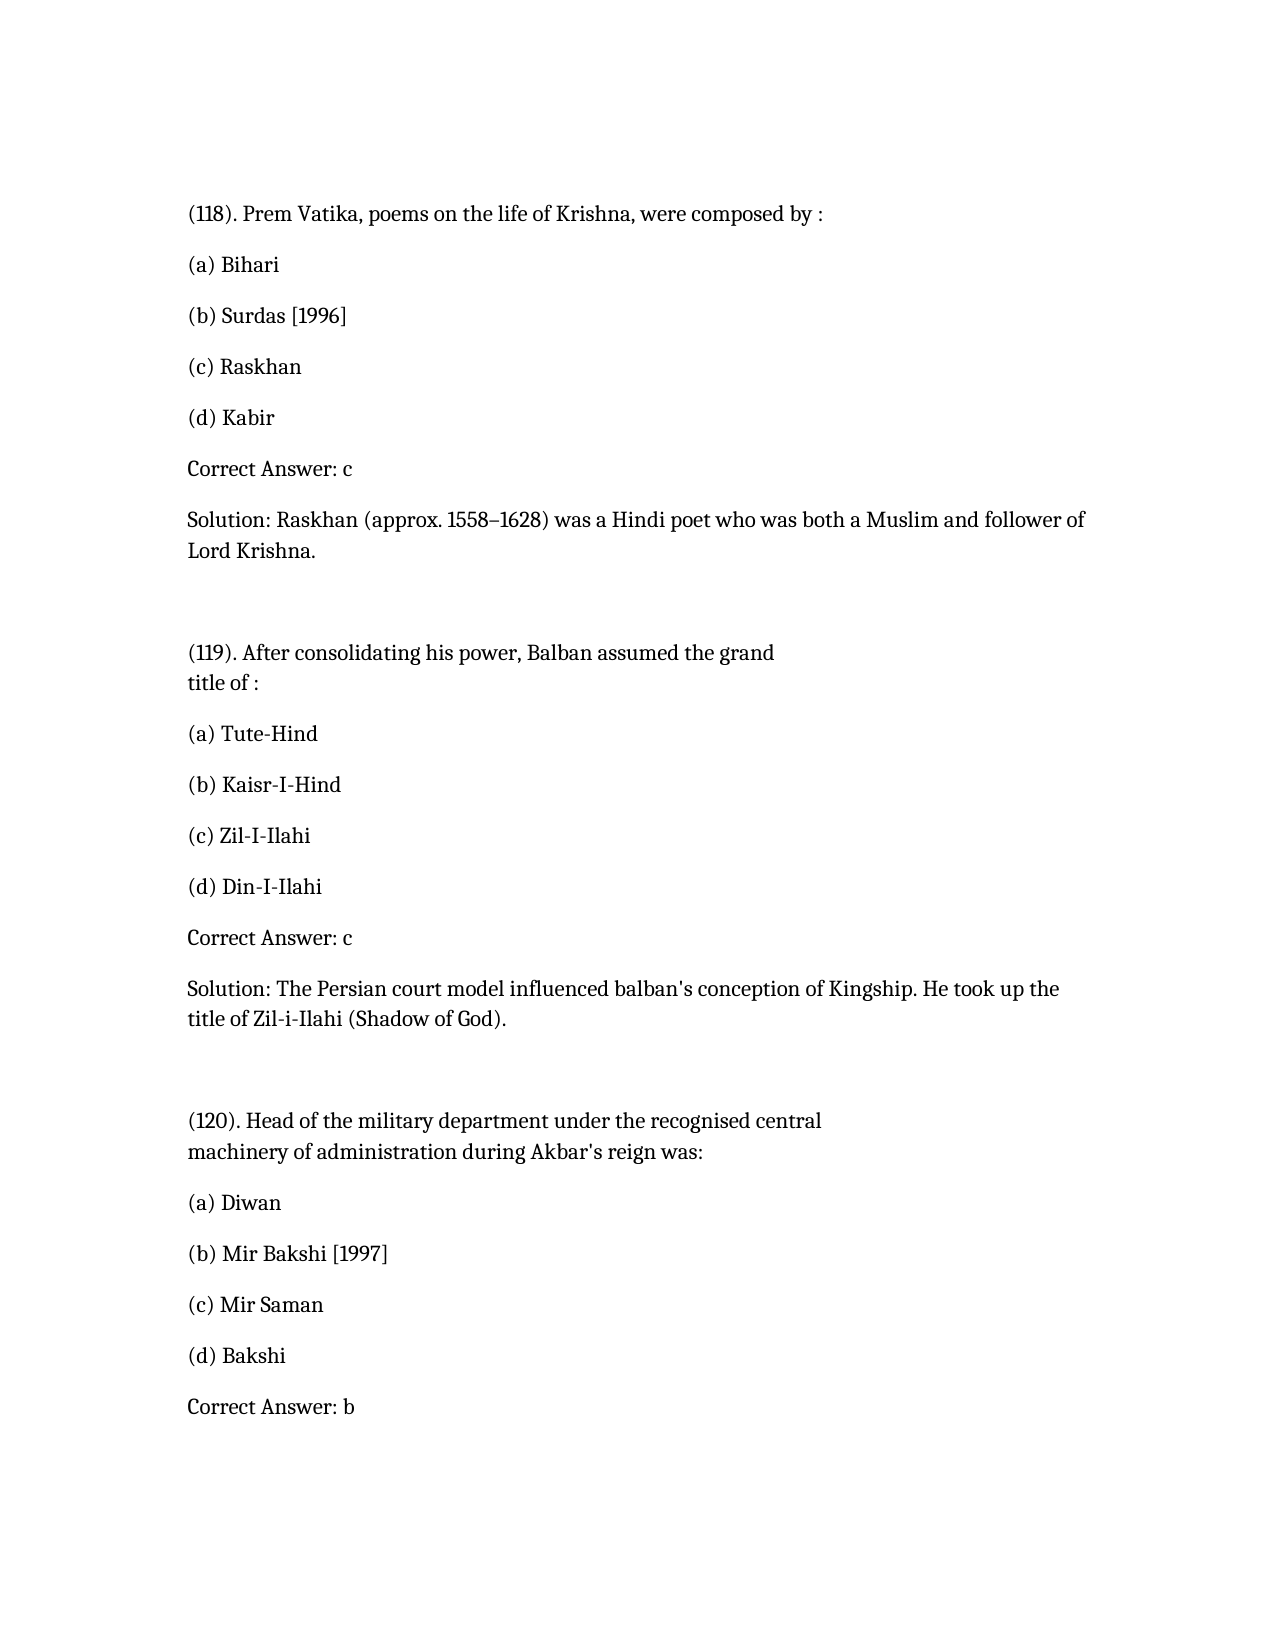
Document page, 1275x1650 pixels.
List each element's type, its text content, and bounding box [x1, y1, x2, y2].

text (c) Raskhan [187, 354, 1087, 381]
text (119). After consolidating his power, Balban assumed the grand title of : [187, 639, 1087, 696]
text (a) Tute-Hind [187, 721, 1087, 747]
text Correct Answer: b [187, 1394, 1087, 1420]
text (a) Diwan [187, 1189, 1087, 1216]
text (d) Bakshi [187, 1343, 1087, 1369]
text (a) Bihari [187, 252, 1087, 278]
text (118). Prem Vatika, poems on the life of Krishna, were composed by : [187, 201, 1087, 227]
text (c) Mir Saman [187, 1292, 1087, 1318]
text (120). Head of the military department under the recognised central machinery of administration during Akbar's reign was: [187, 1108, 1087, 1165]
text (b) Kaisr-I-Hind [187, 772, 1087, 798]
text Solution: Raskhan (approx. 1558–1628) was a Hindi poet who was both a Muslim and follower of Lord Krishna. [187, 507, 1087, 564]
text (b) Surdas [1996] [187, 303, 1087, 329]
text Solution: The Persian court model influenced balban's conception of Kingship. He took up the title of Zil-i-Ilahi (Shadow of God). [187, 976, 1087, 1033]
text Correct Answer: c [187, 925, 1087, 951]
text (d) Din-I-Ilahi [187, 874, 1087, 900]
text (c) Zil-I-Ilahi [187, 823, 1087, 849]
text (b) Mir Bakshi [1997] [187, 1241, 1087, 1267]
text Correct Answer: c [187, 456, 1087, 483]
text (d) Kabir [187, 405, 1087, 432]
